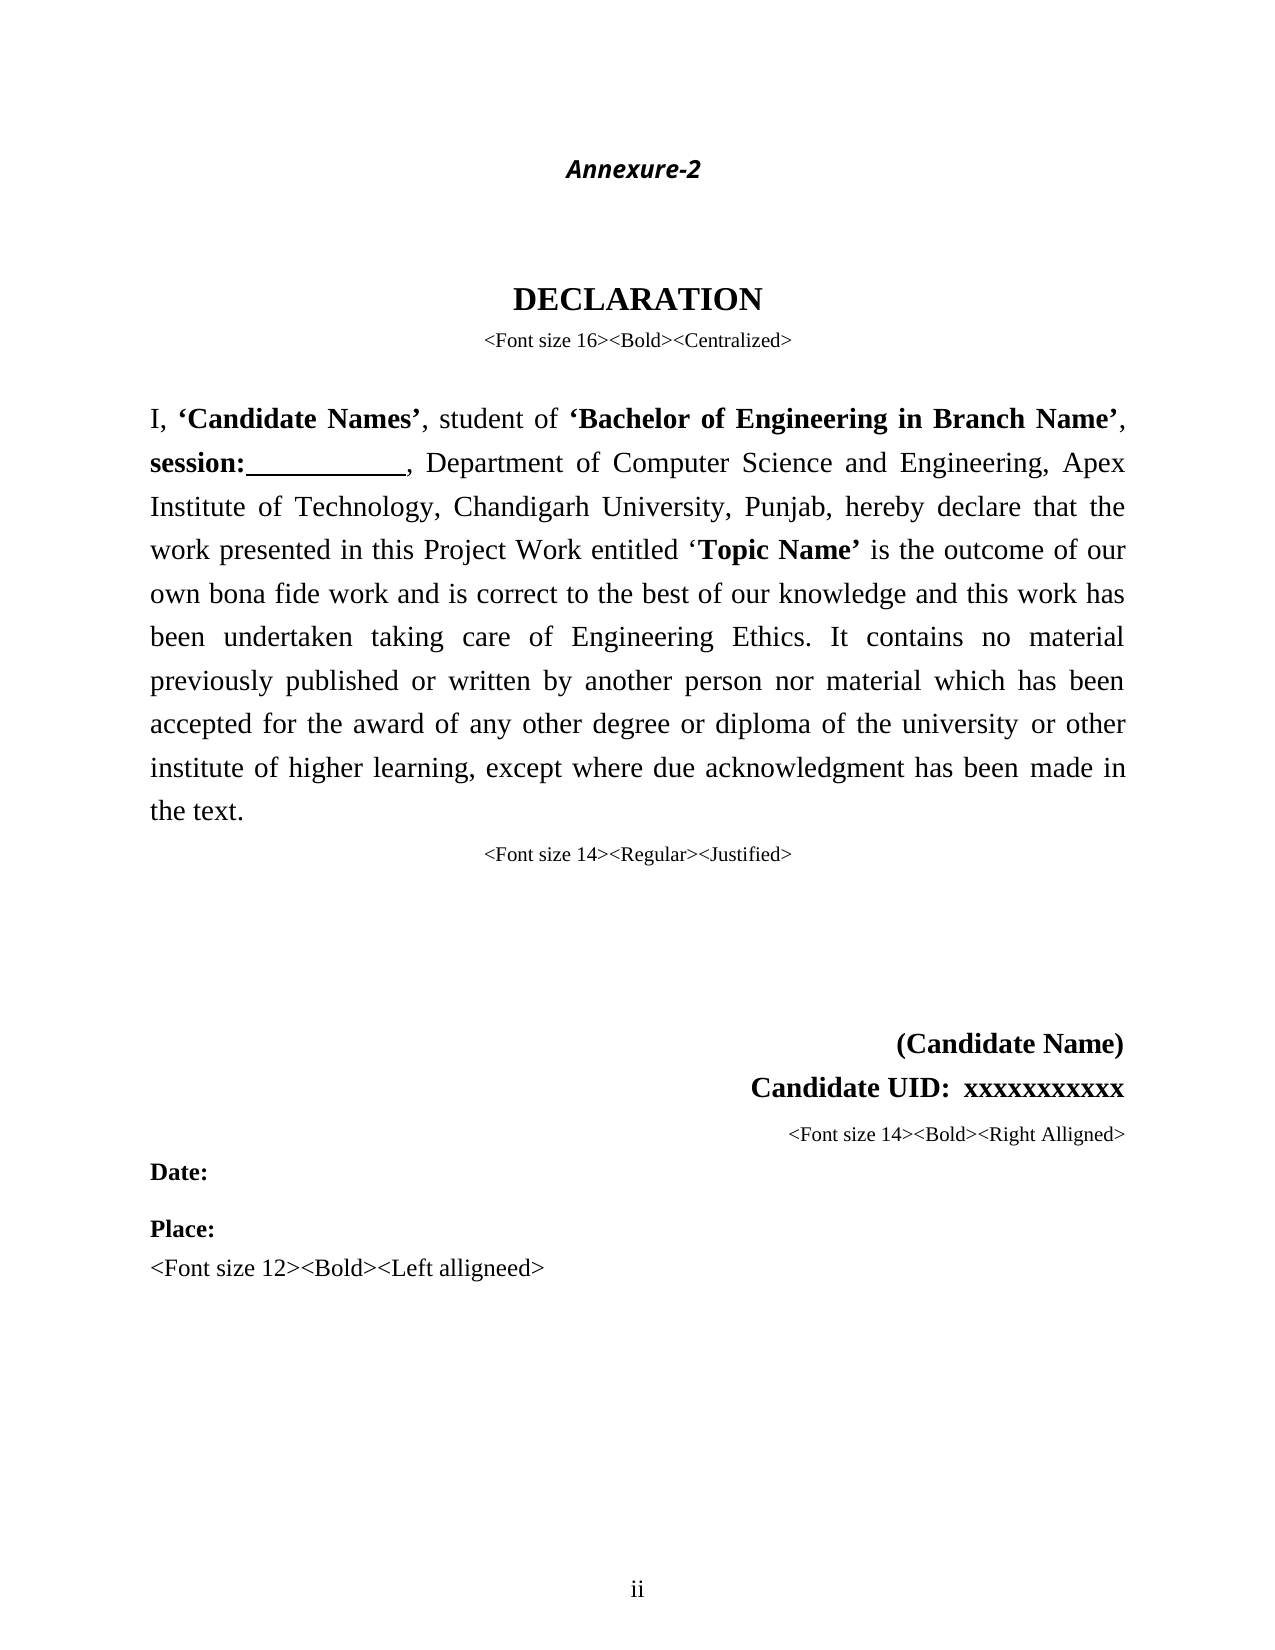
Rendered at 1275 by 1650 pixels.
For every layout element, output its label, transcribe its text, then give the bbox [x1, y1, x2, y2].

text Place: [150, 1214, 549, 1243]
text <Font size 14><Regular><Justified> [189, 842, 1087, 866]
text <Font size 16><Bold><Centralized> [189, 328, 1087, 352]
subtitle Annexure-2 [181, 152, 1087, 186]
subtitle (Candidate Name) Candidate UID: xxxxxxxxxxx [750, 1027, 1126, 1104]
text DECLARATION [189, 279, 1087, 318]
text ii [188, 1574, 1087, 1603]
text I, ‘Candidate Names’, student of ‘Bachelor of Engineering in Branch Name’, session: , Department of Computer Science and Engineering, Apex Institute of Technology, Chandigarh University, Punjab, hereby declare that the work presented in this Project Work entitled ‘Topic Name’ is the outcome of our own bona fide work and is correct to the best of our knowledge and this work has been undertaken taking care of Engineering Ethics. It contains no material previously published or written by another person nor material which has been accepted for the award of any other degree or diploma of the university or other institute of higher learning, except where due acknowledgment has been made in the text. [150, 402, 1126, 827]
subtitle Date: [150, 1157, 549, 1186]
text <Font size 12><Bold><Left alligneed> [150, 1253, 549, 1282]
text <Font size 14><Bold><Right Alligned> [788, 1122, 1158, 1146]
